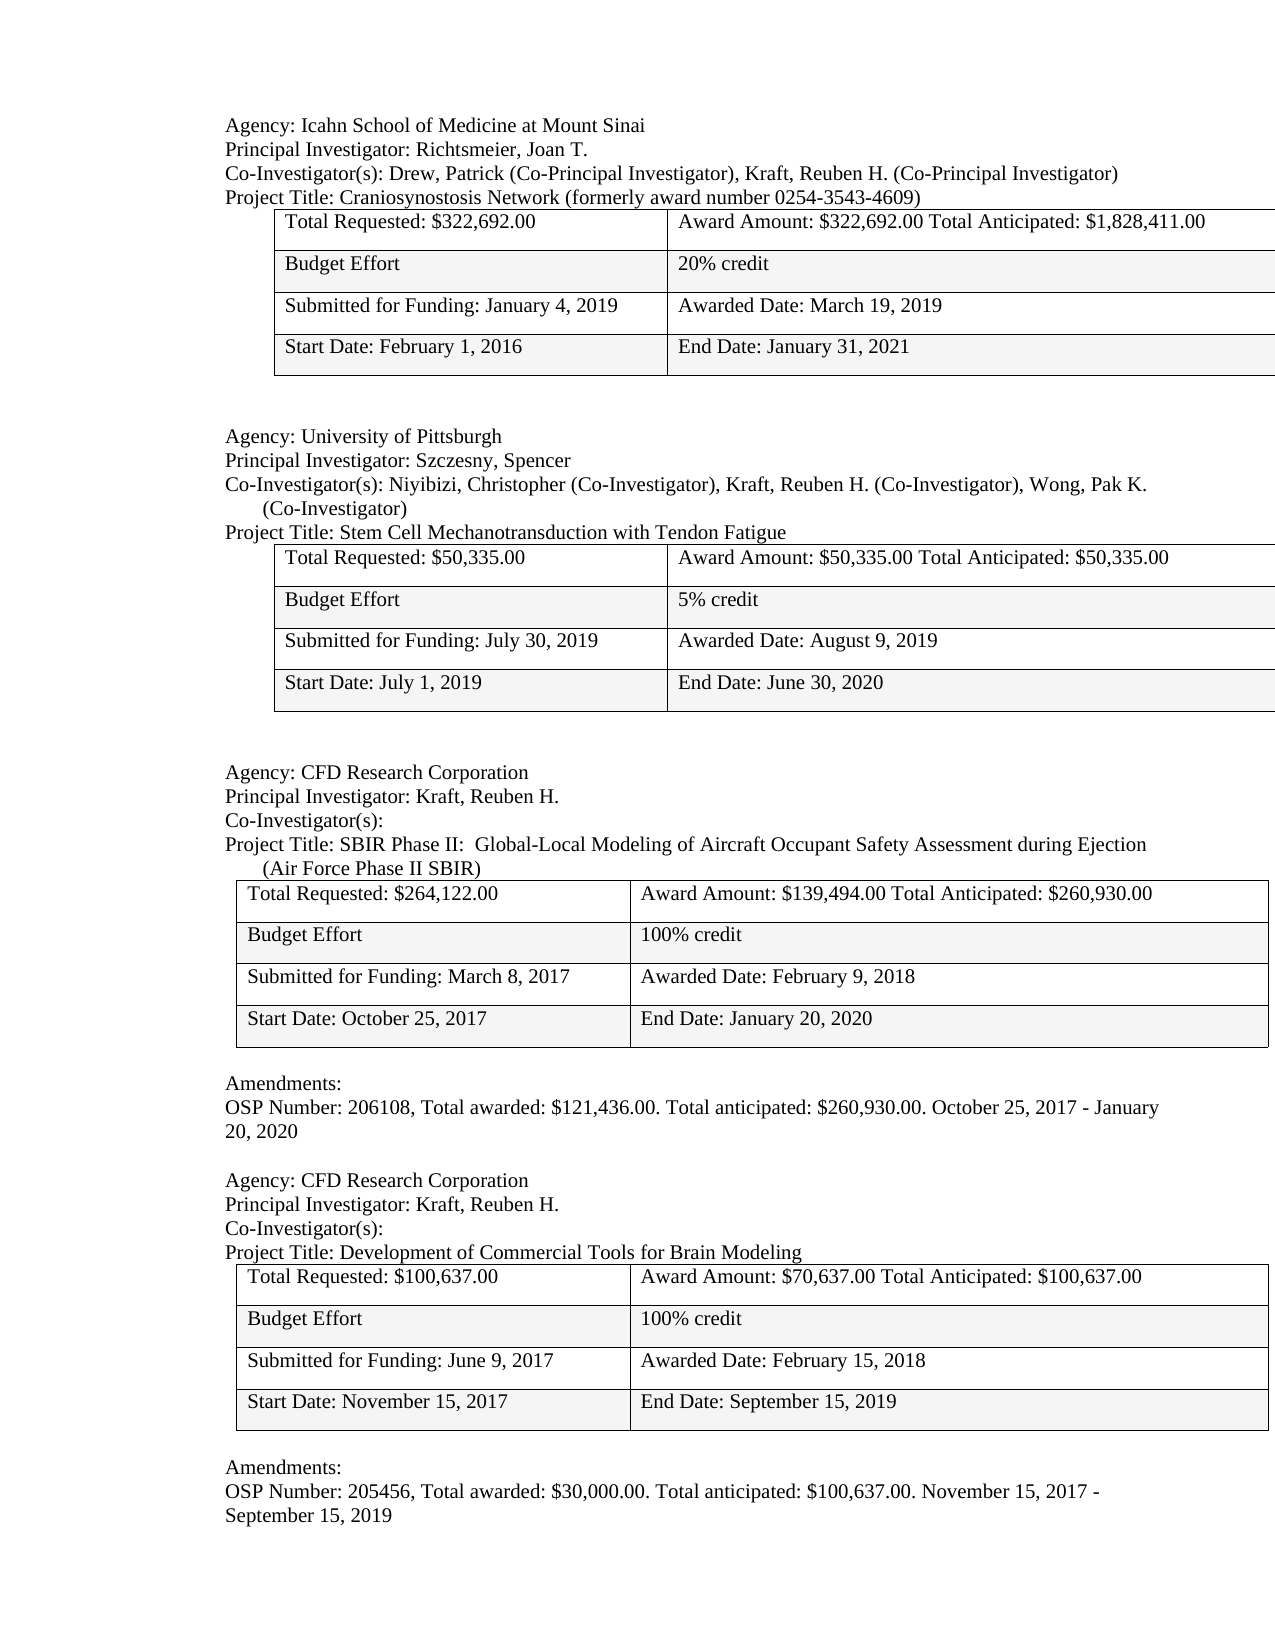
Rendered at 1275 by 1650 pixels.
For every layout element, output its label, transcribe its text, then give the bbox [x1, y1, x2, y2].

text Project Title: SBIR Phase II: Global-Local Modeling of Aircraft Occupant Safety Assessment during Ejection (Air Force Phase II SBIR) [225, 832, 1162, 880]
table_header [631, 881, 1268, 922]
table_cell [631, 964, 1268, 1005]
text Amendments: OSP Number: 205456, Total awarded: $30,000.00. Total anticipated: $100,637.00. November 15, 2017 - September 15, 2019 [225, 1455, 1162, 1527]
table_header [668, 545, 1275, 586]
text Agency: CFD Research Corporation [225, 1167, 1162, 1192]
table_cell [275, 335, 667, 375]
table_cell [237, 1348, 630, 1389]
text Principal Investigator: Kraft, Reuben H. [225, 1192, 1162, 1216]
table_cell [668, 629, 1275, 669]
text Co-Investigator(s): Drew, Patrick (Co-Principal Investigator), Kraft, Reuben H. (Co-Principal Investigator) [225, 161, 1162, 185]
text Agency: CFD Research Corporation [225, 760, 1162, 784]
text Co-Investigator(s): Niyibizi, Christopher (Co-Investigator), Kraft, Reuben H. (Co-Investigator), Wong, Pak K. (Co-Investigator) [225, 472, 1162, 520]
text Project Title: Craniosynostosis Network (formerly award number 0254-3543-4609) [225, 185, 1162, 209]
text Principal Investigator: Richtsmeier, Joan T. [225, 137, 1162, 161]
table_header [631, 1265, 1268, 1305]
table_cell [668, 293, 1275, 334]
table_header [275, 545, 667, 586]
text Project Title: Stem Cell Mechanotransduction with Tendon Fatigue [225, 520, 1162, 544]
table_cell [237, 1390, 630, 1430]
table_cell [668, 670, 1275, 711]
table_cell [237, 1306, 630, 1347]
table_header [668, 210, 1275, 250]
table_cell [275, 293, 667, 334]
text Co-Investigator(s): [225, 1216, 1162, 1240]
text Agency: Icahn School of Medicine at Mount Sinai [225, 112, 1162, 137]
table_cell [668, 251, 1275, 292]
text Amendments: OSP Number: 206108, Total awarded: $121,436.00. Total anticipated: $260,930.00. October 25, 2017 - January 20, 2020 [225, 1071, 1162, 1143]
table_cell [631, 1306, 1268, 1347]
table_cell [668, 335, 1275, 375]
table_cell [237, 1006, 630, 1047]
text Principal Investigator: Szczesny, Spencer [225, 448, 1162, 472]
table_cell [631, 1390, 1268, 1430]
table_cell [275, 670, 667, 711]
text Principal Investigator: Kraft, Reuben H. [225, 784, 1162, 808]
text Agency: University of Pittsburgh [225, 424, 1162, 448]
text Co-Investigator(s): [225, 808, 1162, 832]
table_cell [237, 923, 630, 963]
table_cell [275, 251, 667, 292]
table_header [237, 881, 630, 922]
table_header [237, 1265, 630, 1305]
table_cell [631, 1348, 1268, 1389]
text Project Title: Development of Commercial Tools for Brain Modeling [225, 1240, 1162, 1264]
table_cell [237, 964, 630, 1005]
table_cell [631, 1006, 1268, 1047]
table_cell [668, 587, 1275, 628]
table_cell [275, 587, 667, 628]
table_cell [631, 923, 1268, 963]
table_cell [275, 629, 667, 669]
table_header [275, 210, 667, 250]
